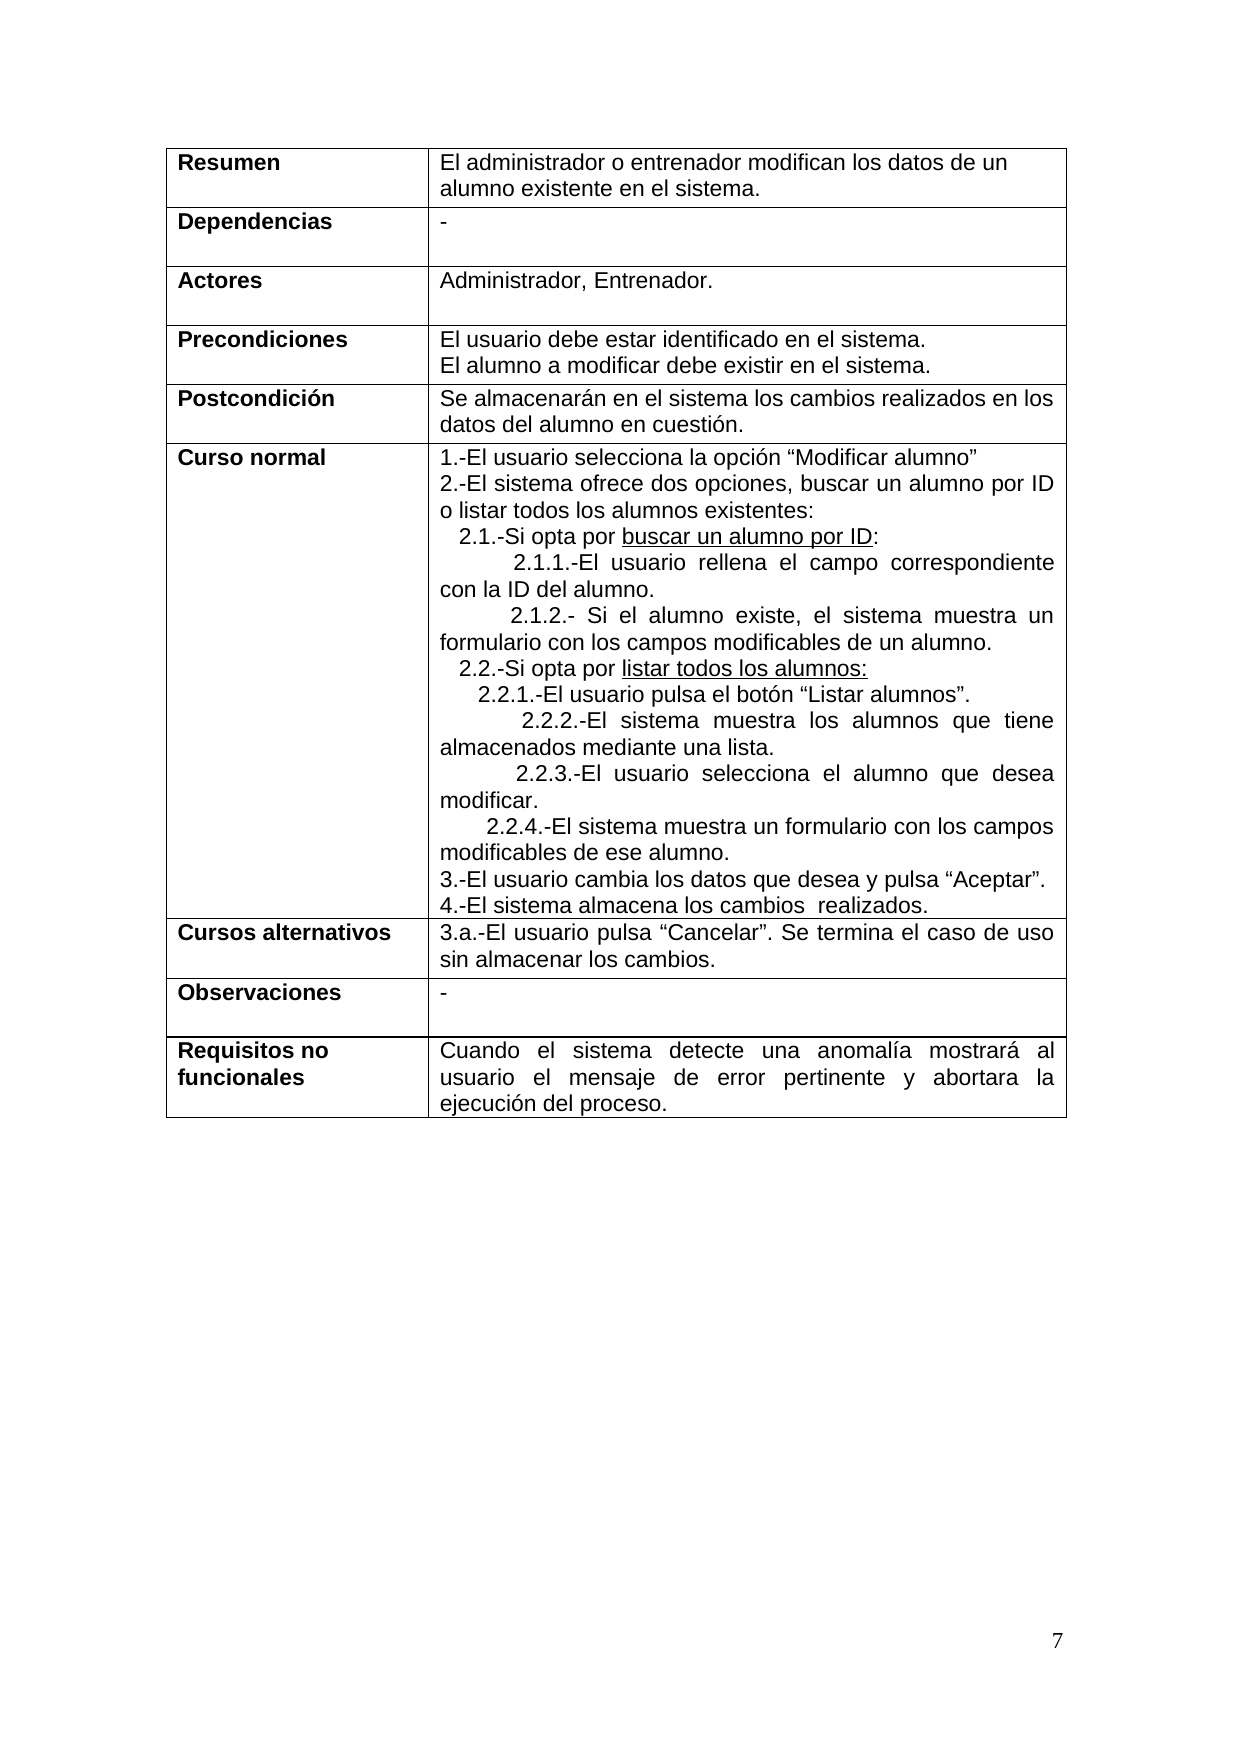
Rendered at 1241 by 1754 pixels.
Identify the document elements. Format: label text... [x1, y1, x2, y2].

table_cell Actores [167, 267, 428, 325]
table_cell 1.-El usuario selecciona la opción “Modificar alumno” 2.-El sistema ofrece dos opciones, buscar un alumno por ID o listar todos los alumnos existentes: 2.1.-Si opta por buscar un alumno por ID: 2.1.1.-El usuario rellena el campo correspondiente con la ID del alumno. 2.1.2.- Si el alumno existe, el sistema muestra un formulario con los campos modificables de un alumno. 2.2.-Si opta por listar todos los alumnos: 2.2.1.-El usuario pulsa el botón “Listar alumnos”. 2.2.2.-El sistema muestra los alumnos que tiene almacenados mediante una lista. 2.2.3.-El usuario selecciona el alumno que desea modificar. 2.2.4.-El sistema muestra un formulario con los campos modificables de ese alumno. 3.-El usuario cambia los datos que desea y pulsa “Aceptar”. 4.-El sistema almacena los cambios realizados. [429, 444, 1066, 918]
table_cell Se almacenarán en el sistema los cambios realizados en los datos del alumno en cuestión. [429, 385, 1066, 443]
table_cell Requisitos no funcionales [167, 1038, 428, 1117]
table_cell Administrador, Entrenador. [429, 267, 1066, 325]
table_cell Observaciones [167, 979, 428, 1036]
table_cell - [429, 208, 1066, 266]
table_cell El administrador o entrenador modifican los datos de un alumno existente en el sistema. [429, 149, 1066, 207]
table_cell Precondiciones [167, 326, 428, 384]
table_cell Dependencias [167, 208, 428, 266]
table_cell Curso normal [167, 444, 428, 918]
table_cell Cursos alternativos [167, 919, 428, 977]
table_cell Postcondición [167, 385, 428, 443]
table_cell - [429, 979, 1066, 1036]
table_cell 3.a.-El usuario pulsa “Cancelar”. Se termina el caso de uso sin almacenar los cambios. [429, 919, 1066, 977]
table_cell El usuario debe estar identificado en el sistema. El alumno a modificar debe existir en el sistema. [429, 326, 1066, 384]
table_cell Resumen [167, 149, 428, 207]
table_cell Cuando el sistema detecte una anomalía mostrará al usuario el mensaje de error pertinente y abortara la ejecución del proceso. [429, 1038, 1066, 1117]
